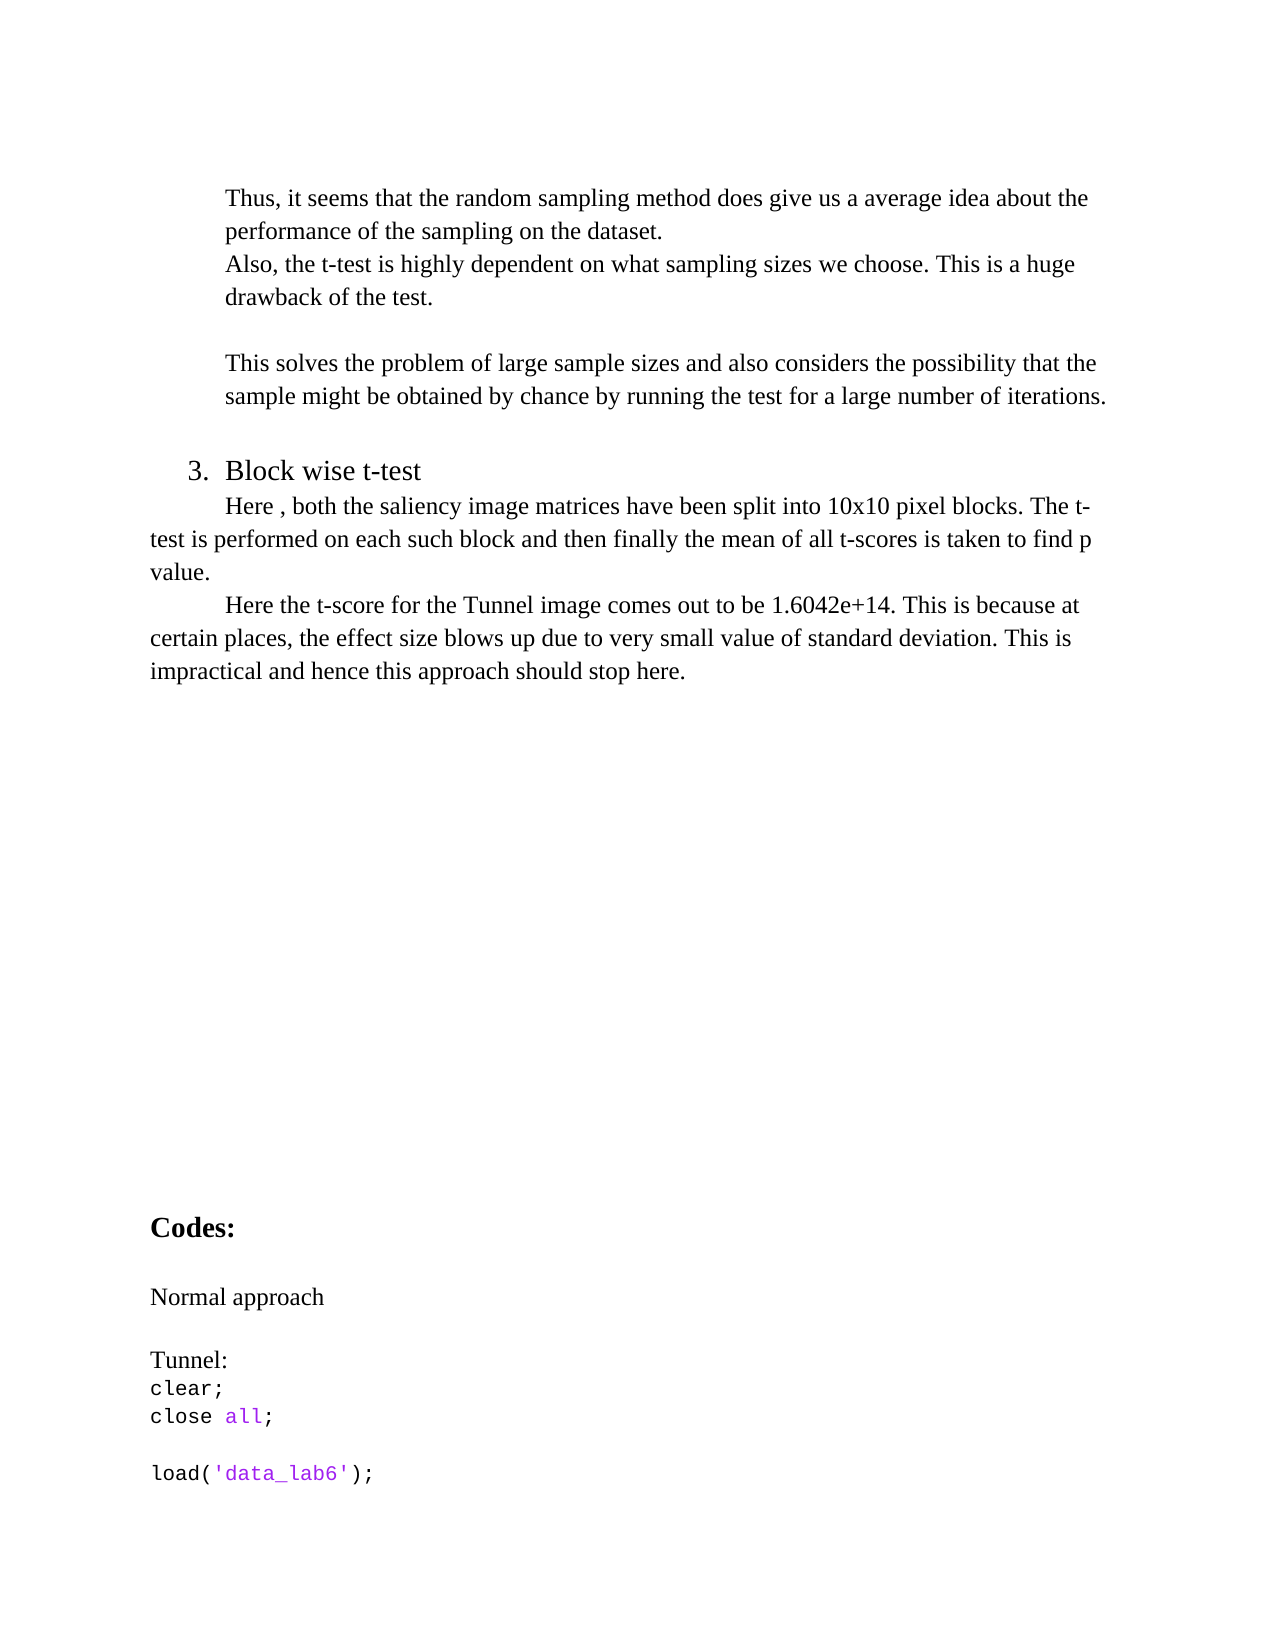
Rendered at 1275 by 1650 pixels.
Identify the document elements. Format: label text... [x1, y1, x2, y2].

text Here , both the saliency image matrices have been split into 10x10 pixel blocks. The t-test is performed on each such block and then finally the mean of all t-scores is taken to find p value. [150, 491, 1125, 586]
text Normal approach [150, 1282, 1125, 1311]
text Tunnel: [150, 1345, 1125, 1374]
text Codes: [150, 1211, 1125, 1244]
text This solves the problem of large sample sizes and also considers the possibility that the sample might be obtained by chance by running the test for a large number of iterations. [225, 348, 1125, 410]
list Block wise t-test [187, 453, 1125, 486]
text load('data_lab6'); [150, 1463, 1125, 1487]
text Also, the t-test is highly dependent on what sampling sizes we choose. This is a huge drawback of the test. [225, 249, 1125, 311]
text Here the t-score for the Tunnel image comes out to be 1.6042e+14. This is because at certain places, the effect size blows up due to very small value of standard deviation. This is impractical and hence this approach should stop here. [150, 590, 1125, 685]
text clear; [150, 1378, 1125, 1402]
text close all; [150, 1406, 1125, 1429]
text Thus, it seems that the random sampling method does give us a average idea about the performance of the sampling on the dataset. [225, 183, 1125, 245]
